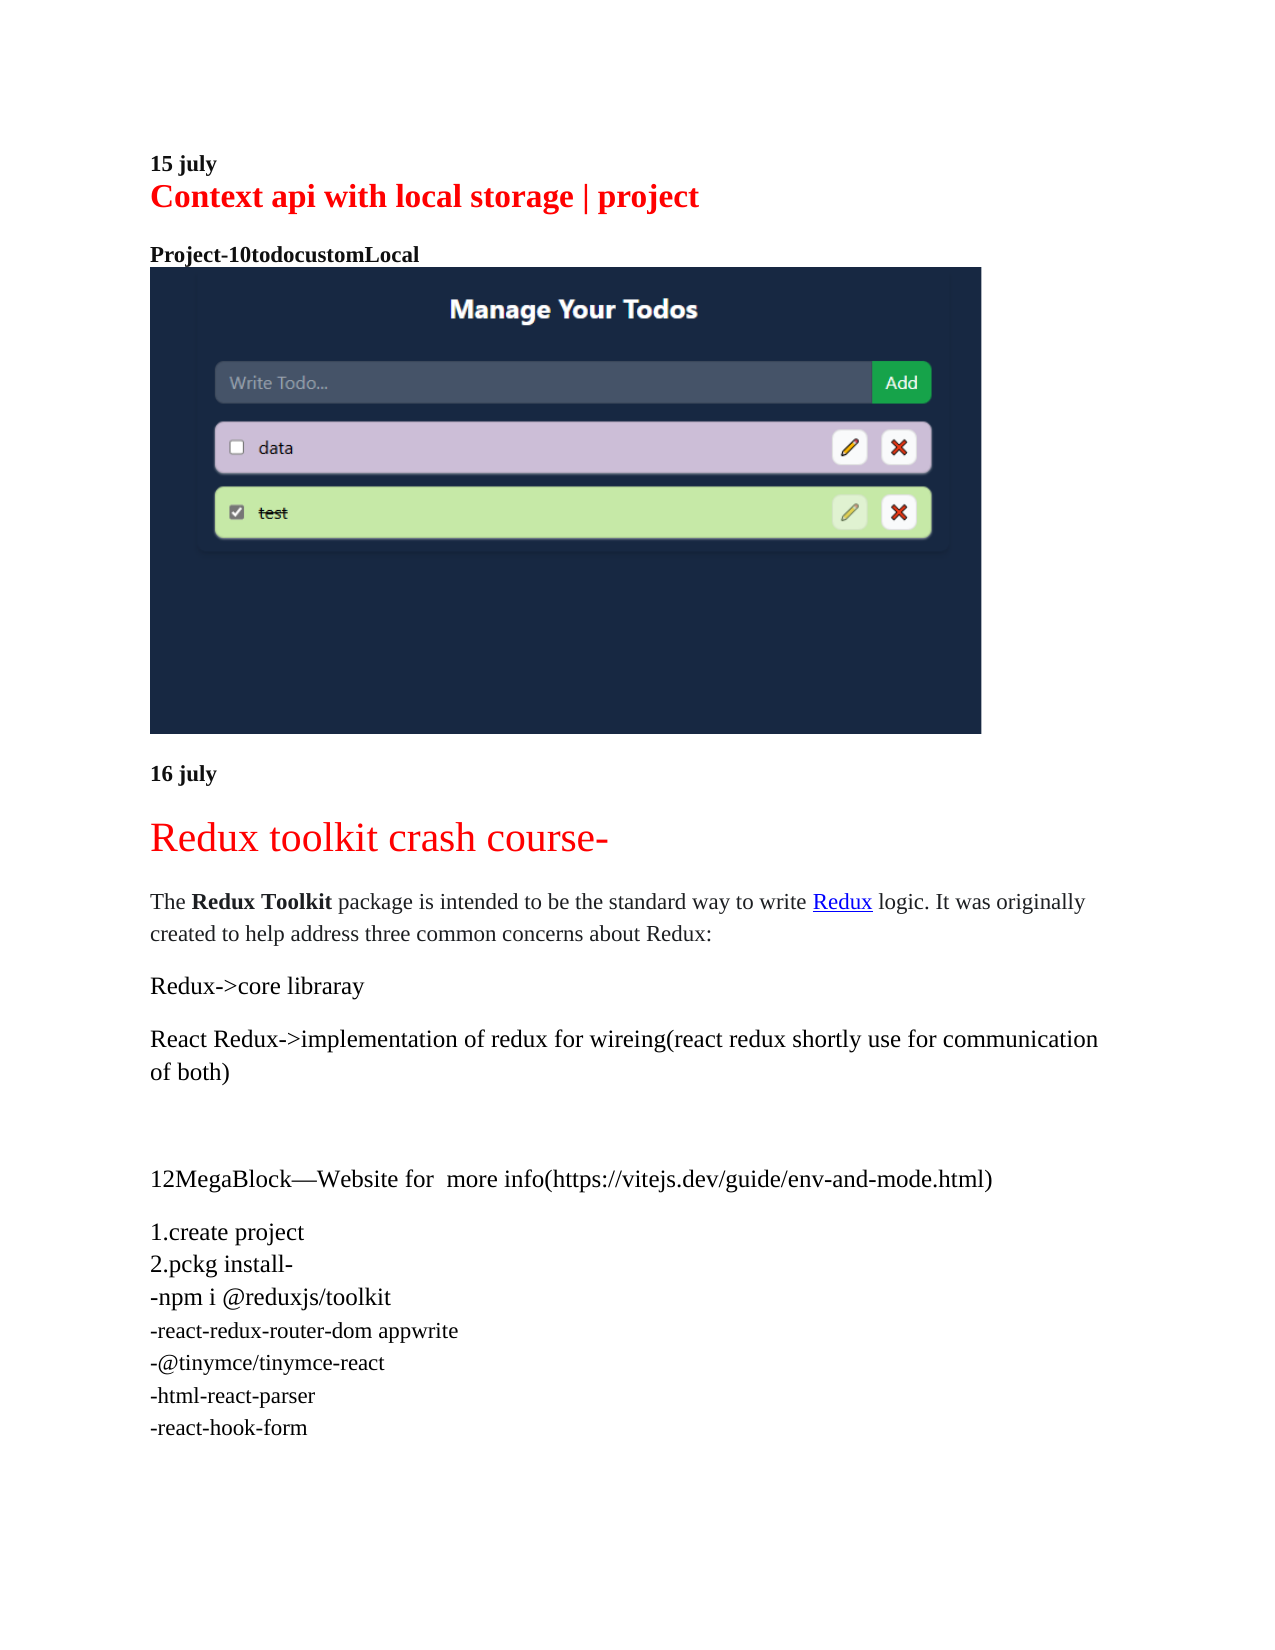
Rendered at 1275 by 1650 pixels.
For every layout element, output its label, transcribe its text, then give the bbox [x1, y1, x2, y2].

subtitle Project-10todocustomLocal [150, 241, 1125, 267]
picture [150, 267, 982, 734]
text -@tinymce/tinymce-react [150, 1343, 1125, 1376]
text -npm i @reduxjs/toolkit [150, 1278, 1125, 1311]
subtitle 16 july [150, 760, 1125, 787]
text 1.create project [150, 1213, 1125, 1246]
text React Redux->implementation of redux for wireing(react redux shortly use for communication of both) [150, 1021, 1125, 1086]
text Redux toolkit crash course- [150, 813, 1125, 861]
text The Redux Toolkit package is intended to be the standard way to write Redux logic. It was originally created to help address three common concerns about Redux: [150, 882, 1125, 947]
text 12MegaBlock—Website for more info(https://vitejs.dev/guide/env-and-mode.html) [150, 1160, 1125, 1192]
text -html-react-parser [150, 1376, 1125, 1408]
text -react-redux-router-dom appwrite [150, 1311, 1125, 1343]
subtitle Context api with local storage | project [150, 176, 1125, 215]
text 2.pckg install- [150, 1246, 1125, 1278]
text Redux->core libraray [150, 967, 1125, 1000]
subtitle 15 july [150, 150, 1125, 176]
text -react-hook-form [150, 1408, 1125, 1441]
